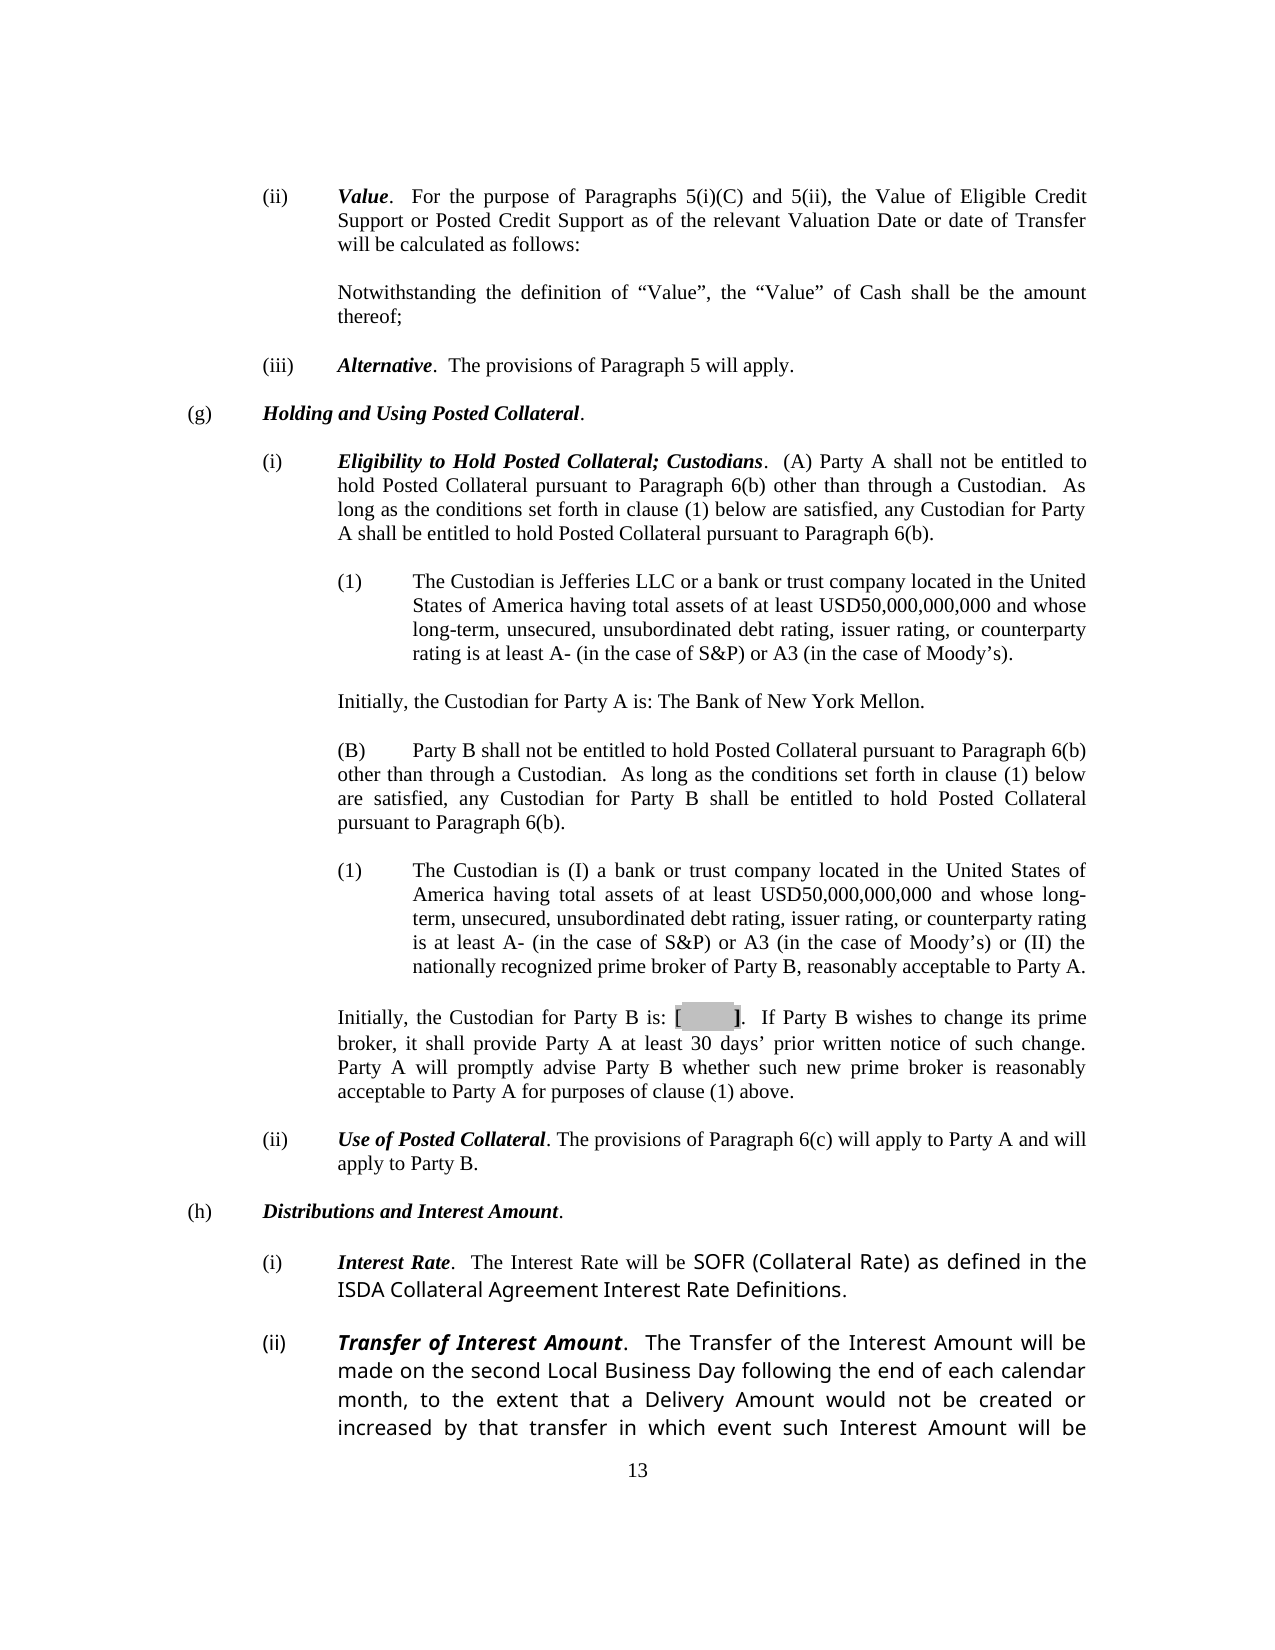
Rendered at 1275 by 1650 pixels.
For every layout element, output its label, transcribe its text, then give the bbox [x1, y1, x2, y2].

list Alternative. The provisions of Paragraph 5 will apply. [262, 352, 1087, 377]
text Initially, the Custodian for Party A is: The Bank of New York Mellon. [187, 689, 1087, 713]
text Initially, the Custodian for Party B is: [ ]. If Party B wishes to change its prime broker, it shall provide Party A at least 30 days’ prior written notice of such change. Party A will promptly advise Party B whether such new prime broker is reasonably acceptable to Party A for purposes of clause (1) above. [337, 1002, 1087, 1103]
list Distributions and Interest Amount. [187, 1199, 1087, 1223]
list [262, 1328, 1087, 1442]
text (B) Party B shall not be entitled to hold Posted Collateral pursuant to Paragraph 6(b) other than through a Custodian. As long as the conditions set forth in clause (1) below are satisfied, any Custodian for Party B shall be entitled to hold Posted Collateral pursuant to Paragraph 6(b). [337, 737, 1087, 834]
text Notwithstanding the definition of “Value”, the “Value” of Cash shall be the amount thereof; [337, 280, 1087, 328]
text (1) The Custodian is (I) a bank or trust company located in the United States of America having total assets of at least USD50,000,000,000 and whose long-term, unsecured, unsubordinated debt rating, issuer rating, or counterparty rating is at least A- (in the case of S&P) or A3 (in the case of Moody’s) or (II) the nationally recognized prime broker of Party B, reasonably acceptable to Party A. [337, 858, 1087, 978]
list Interest Rate. The Interest Rate will be SOFR (Collateral Rate) as defined in the ISDA Collateral Agreement Interest Rate Definitions. [262, 1247, 1087, 1304]
list Value. For the purpose of Paragraphs 5(i)(C) and 5(ii), the Value of Eligible Credit Support or Posted Credit Support as of the relevant Valuation Date or date of Transfer will be calculated as follows: [262, 184, 1087, 256]
list Use of Posted Collateral. The provisions of Paragraph 6(c) will apply to Party A and will apply to Party B. [262, 1127, 1087, 1175]
list Holding and Using Posted Collateral. [187, 401, 1087, 425]
text (1) The Custodian is Jefferies LLC or a bank or trust company located in the United States of America having total assets of at least USD50,000,000,000 and whose long-term, unsecured, unsubordinated debt rating, issuer rating, or counterparty rating is at least A- (in the case of S&P) or A3 (in the case of Moody’s). [337, 569, 1087, 665]
list Eligibility to Hold Posted Collateral; Custodians. (A) Party A shall not be entitled to hold Posted Collateral pursuant to Paragraph 6(b) other than through a Custodian. As long as the conditions set forth in clause (1) below are satisfied, any Custodian for Party A shall be entitled to hold Posted Collateral pursuant to Paragraph 6(b). [262, 449, 1087, 545]
